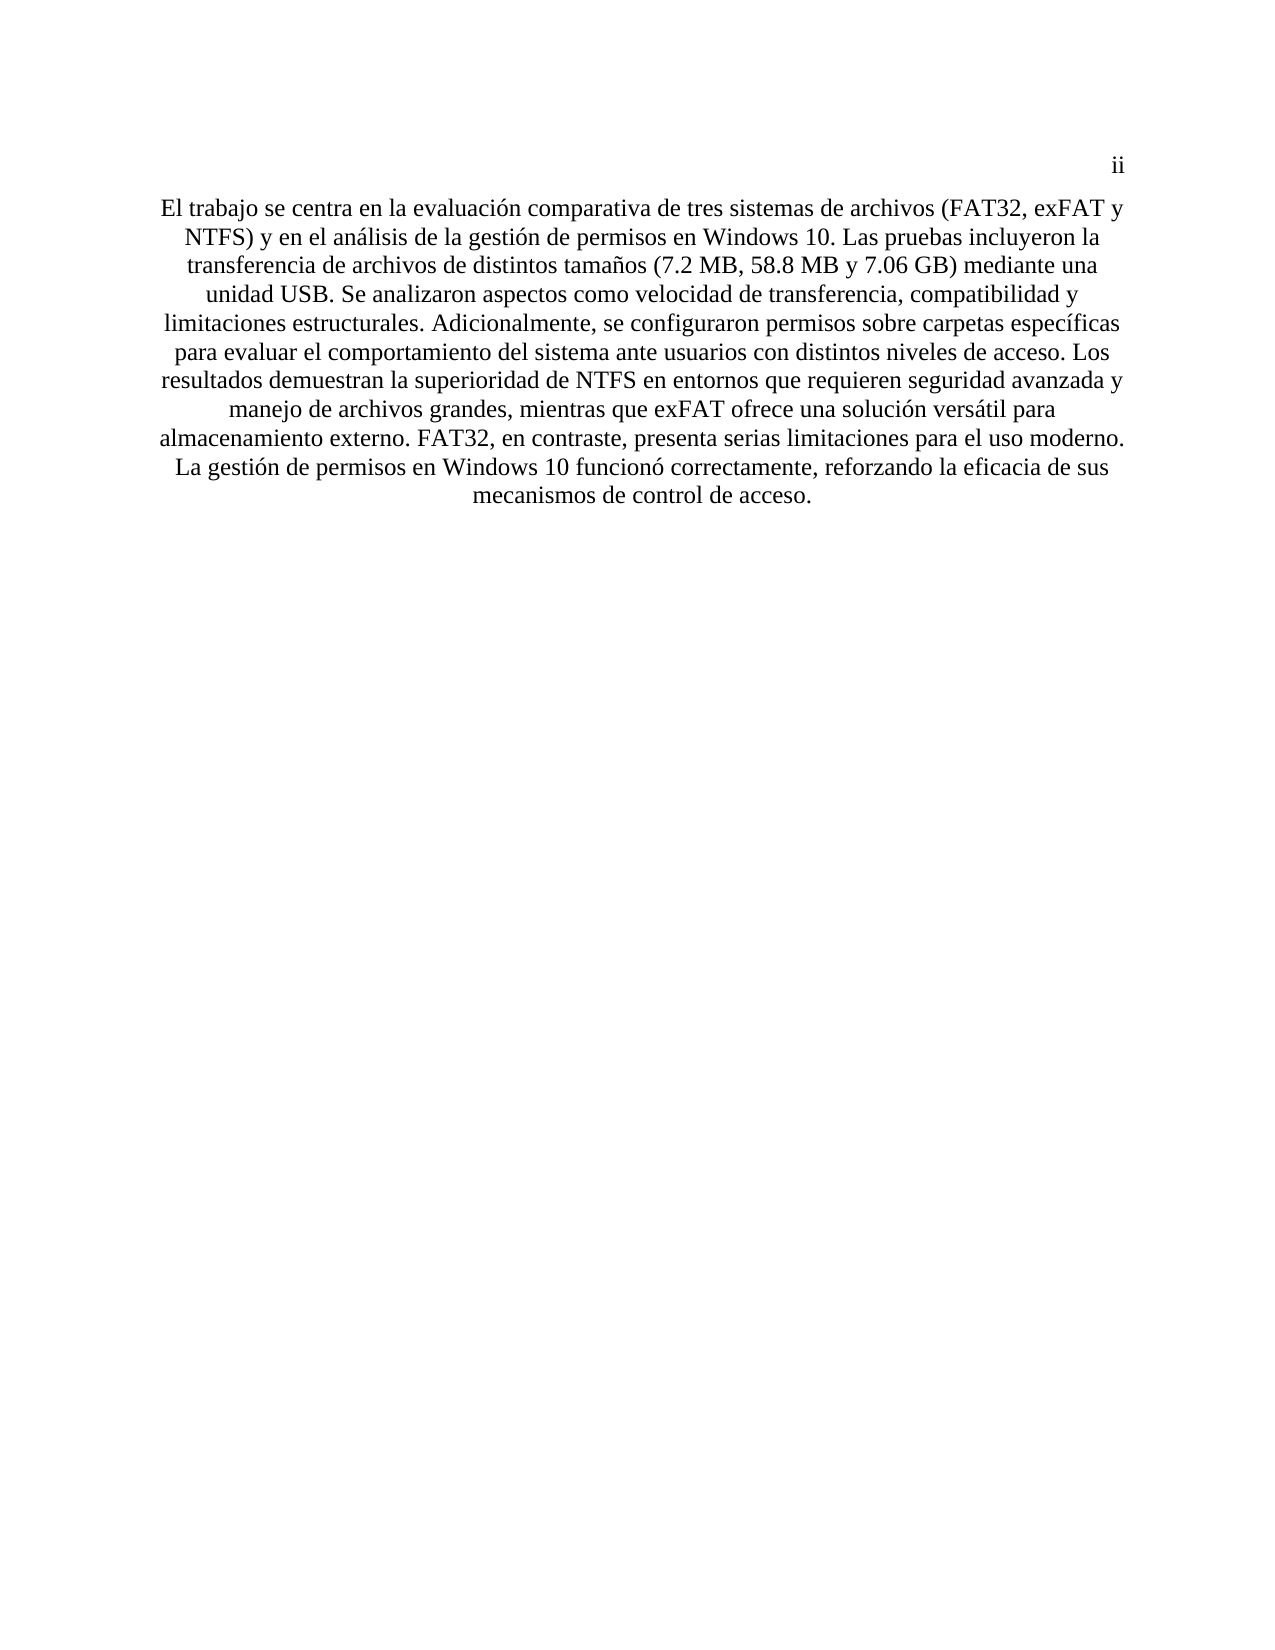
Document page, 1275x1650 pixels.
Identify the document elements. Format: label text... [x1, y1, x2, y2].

text El trabajo se centra en la evaluación comparativa de tres sistemas de archivos (FAT32, exFAT y NTFS) y en el análisis de la gestión de permisos en Windows 10. Las pruebas incluyeron la transferencia de archivos de distintos tamaños (7.2 MB, 58.8 MB y 7.06 GB) mediante una unidad USB. Se analizaron aspectos como velocidad de transferencia, compatibilidad y limitaciones estructurales. Adicionalmente, se configuraron permisos sobre carpetas específicas para evaluar el comportamiento del sistema ante usuarios con distintos niveles de acceso. Los resultados demuestran la superioridad de NTFS en entornos que requieren seguridad avanzada y manejo de archivos grandes, mientras que exFAT ofrece una solución versátil para almacenamiento externo. FAT32, en contraste, presenta serias limitaciones para el uso moderno. La gestión de permisos en Windows 10 funcionó correctamente, reforzando la eficacia de sus mecanismos de control de acceso. [159, 193, 1125, 509]
